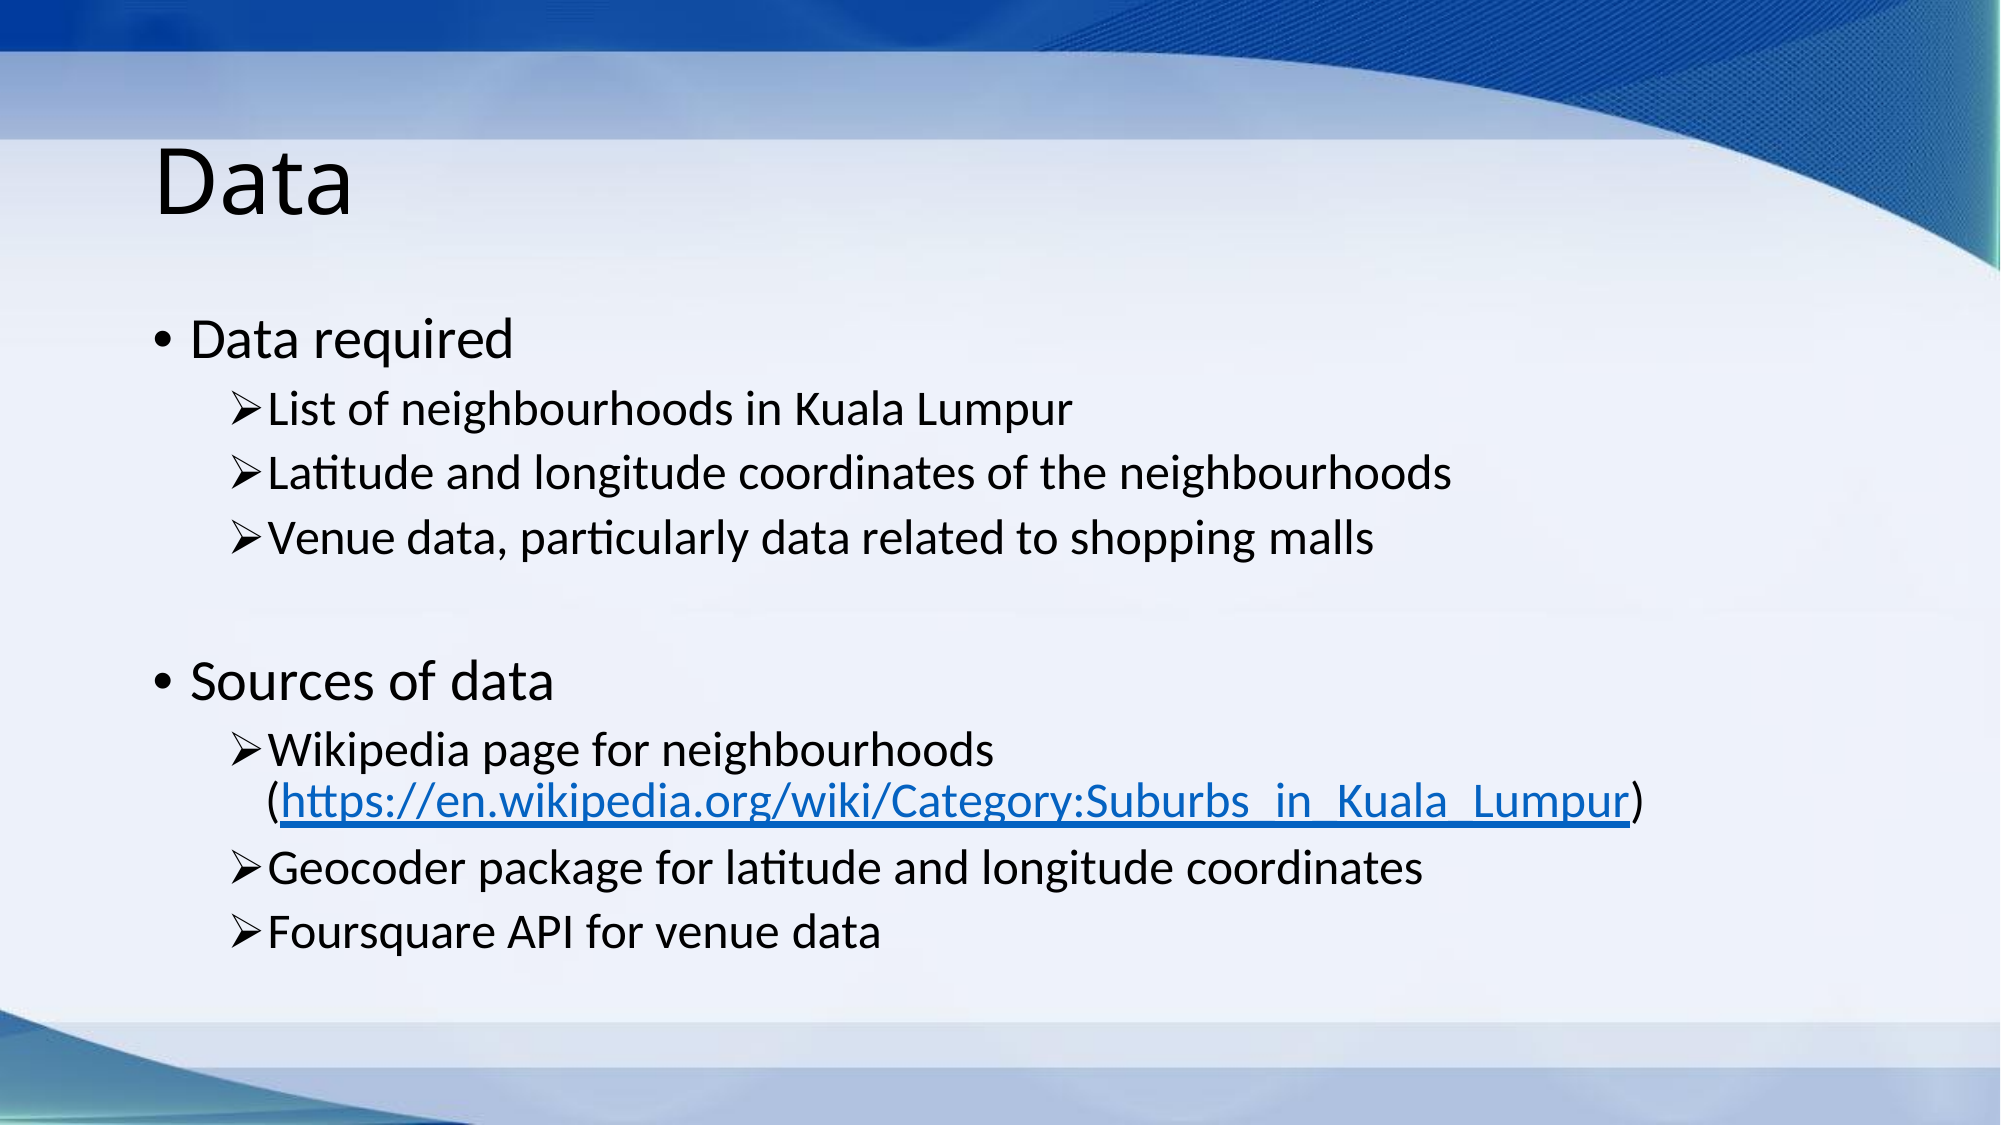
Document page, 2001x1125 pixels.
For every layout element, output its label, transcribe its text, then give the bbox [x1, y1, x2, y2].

list List of neighbourhoods in Kuala Lumpur [227, 377, 2000, 438]
list Wikipedia page for neighbourhoods (https://en.wikipedia.org/wiki/Category:Suburbs_in_Kuala_Lumpur) [227, 724, 1648, 830]
subtitle Data [152, 134, 2000, 234]
list Foursquare API for venue data [227, 900, 2000, 961]
subtitle Sources of data [152, 644, 2000, 715]
subtitle Data required [152, 302, 2000, 373]
list Latitude and longitude coordinates of the neighbourhoods [227, 441, 2000, 502]
picture [0, 0, 2001, 1125]
list Geocoder package for latitude and longitude coordinates [227, 836, 2000, 897]
list Venue data, particularly data related to shopping malls [227, 506, 2000, 567]
